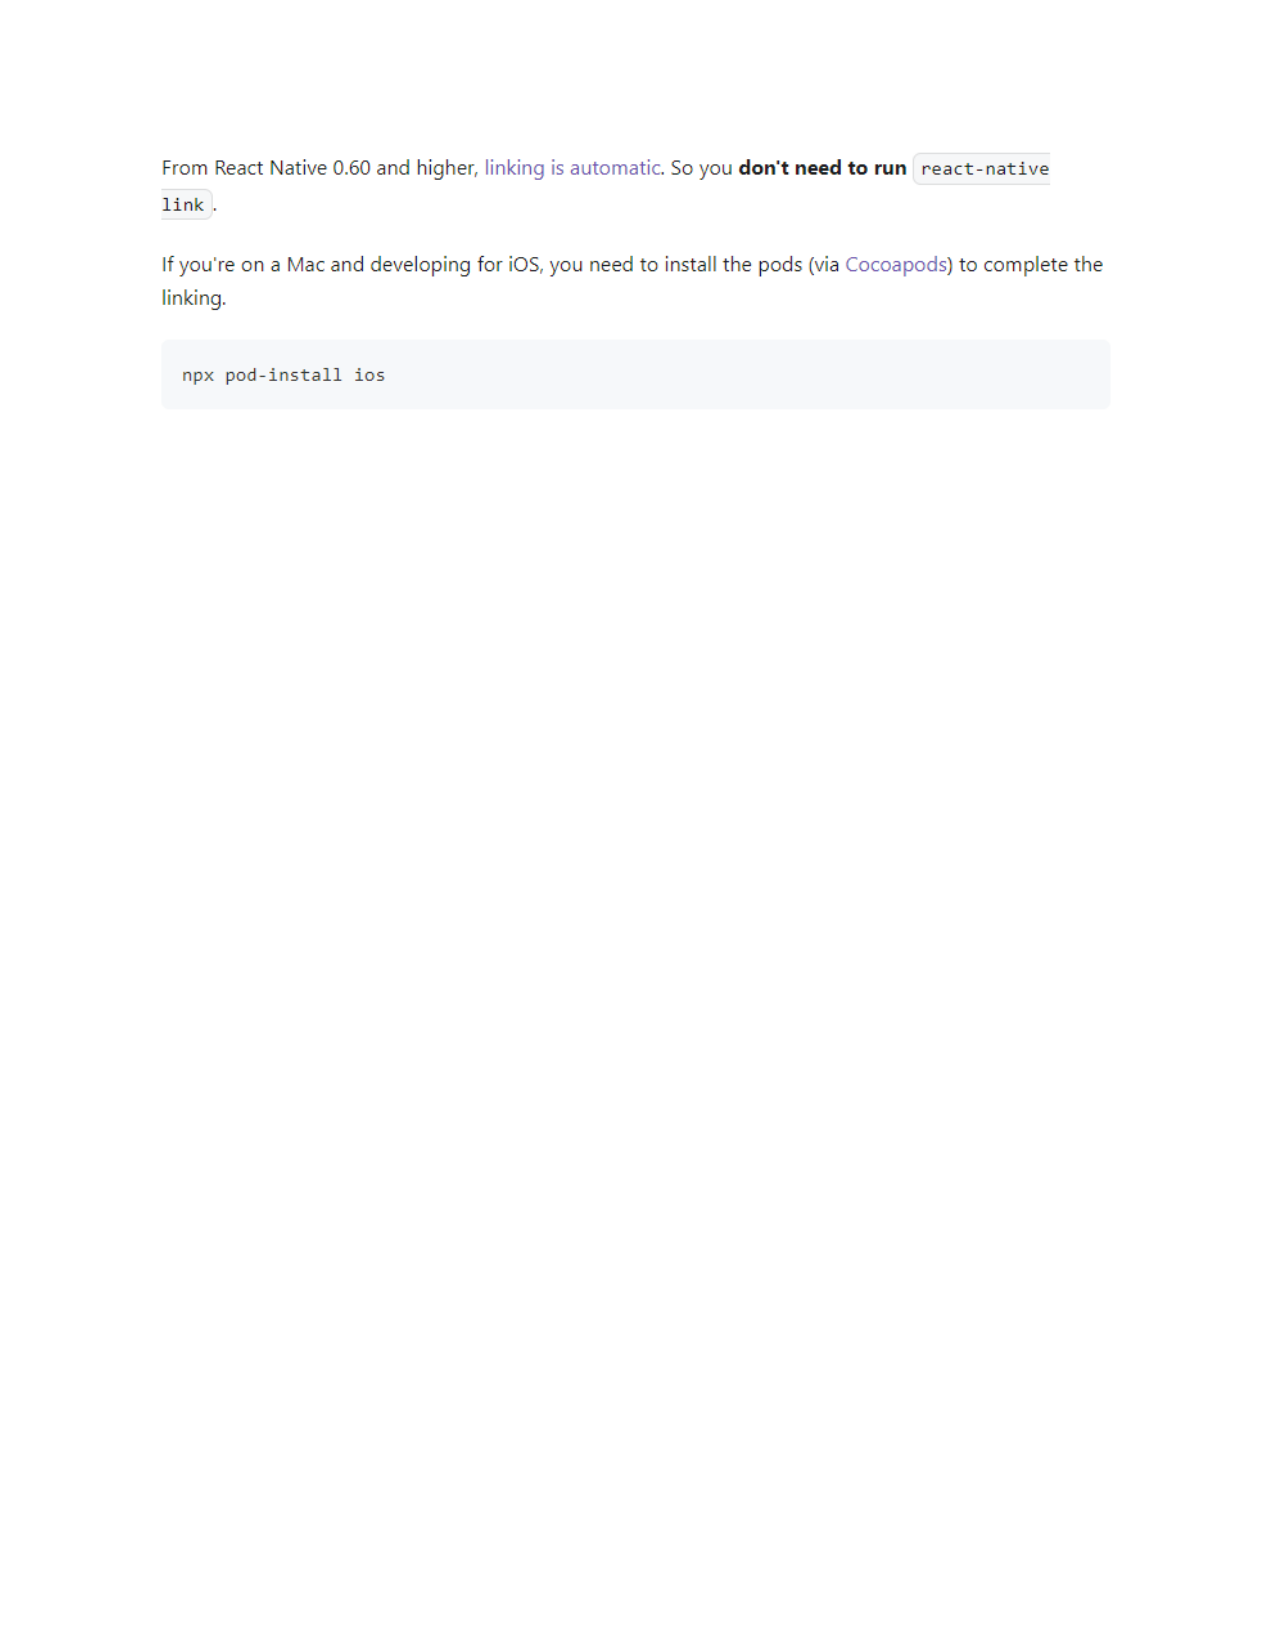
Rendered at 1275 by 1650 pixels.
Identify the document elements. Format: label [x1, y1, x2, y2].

picture [150, 150, 1125, 430]
